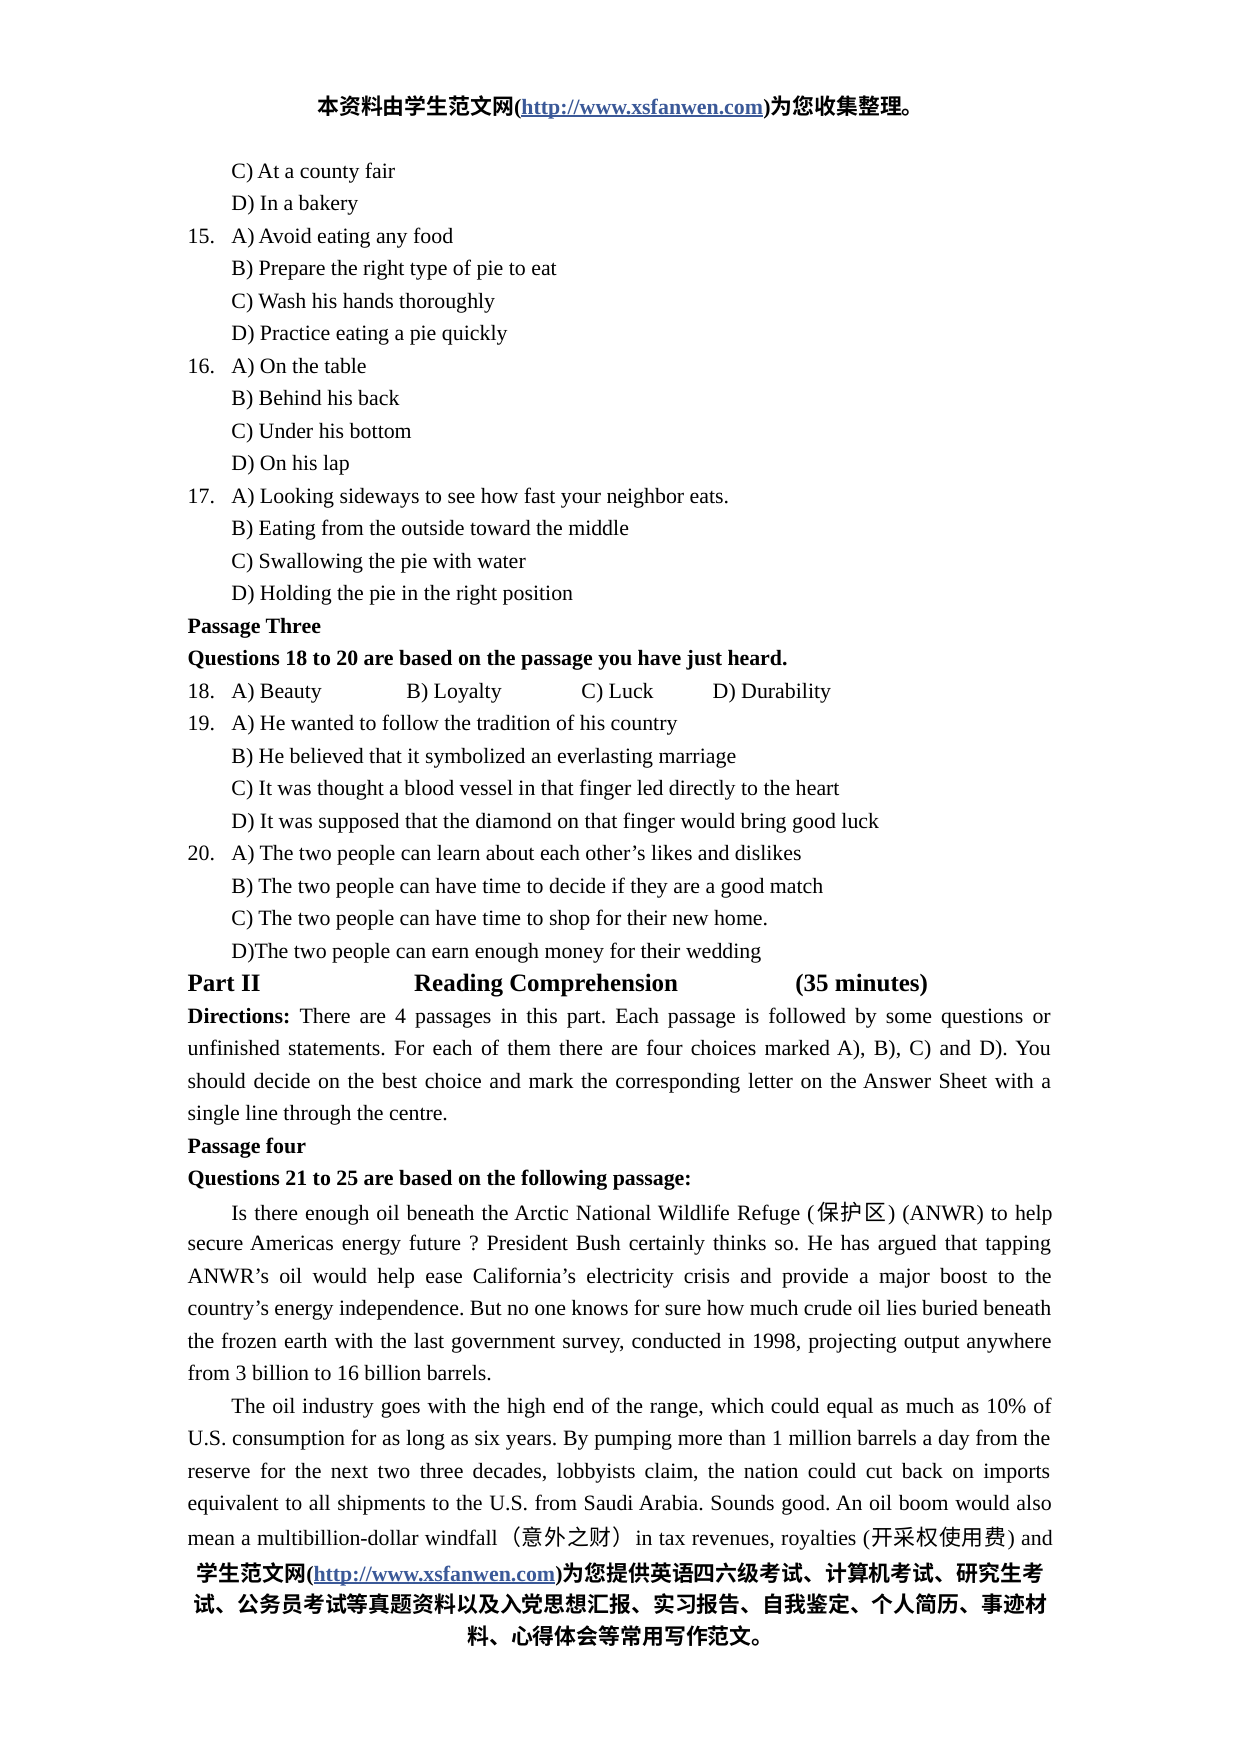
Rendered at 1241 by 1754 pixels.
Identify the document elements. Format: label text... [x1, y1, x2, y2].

text Passage Three [187, 609, 1053, 642]
text Questions 21 to 25 are based on the following passage: [187, 1162, 1053, 1194]
text D) It was supposed that the diamond on that finger would bring good luck [187, 804, 1053, 837]
text B) He believed that it symbolized an everlasting marriage [187, 739, 1053, 772]
text C) Wash his hands thoroughly [187, 284, 1053, 317]
text 15. A) Avoid eating any food [187, 219, 1053, 252]
text Part II Reading Comprehension (35 minutes) [187, 967, 1053, 999]
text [187, 1389, 1053, 1552]
text 18. A) Beauty B) Loyalty C) Luck D) Durability [187, 674, 1053, 707]
text C) At a county fair [187, 154, 1053, 187]
text 19. A) He wanted to follow the tradition of his country [187, 707, 1053, 739]
text Directions: There are 4 passages in this part. Each passage is followed by some questions or unfinished statements. For each of them there are four choices marked A), B), C) and D). You should decide on the best choice and mark the corresponding letter on the Answer Sheet with a single line through the centre. [187, 999, 1053, 1129]
text 20. A) The two people can learn about each other’s likes and dislikes [187, 837, 1053, 869]
text 17. A) Looking sideways to see how fast your neighbor eats. [187, 479, 1053, 512]
text Questions 18 to 20 are based on the passage you have just heard. [187, 642, 1053, 674]
text D) On his lap [187, 447, 1053, 479]
text B) The two people can have time to decide if they are a good match [187, 869, 1053, 902]
text Passage four [187, 1129, 1053, 1162]
text B) Behind his back [187, 382, 1053, 414]
text B) Eating from the outside toward the middle [187, 512, 1053, 544]
text D) Practice eating a pie quickly [187, 317, 1053, 349]
text 16. A) On the table [187, 349, 1053, 382]
text Is there enough oil beneath the Arctic National Wildlife Refuge (保护区) (ANWR) to help secure Americas energy future ? President Bush certainly thinks so. He has argued that tapping ANWR’s oil would help ease ’s electricity crisis and provide a major boost to the country’s energy independence. But no one knows for sure how much crude oil lies buried beneath the frozen earth with the last government survey, conducted in 1998, projecting output anywhere from 3 billion to 16 billion barrels. [187, 1194, 1053, 1389]
text D) Holding the pie in the right position [187, 577, 1053, 609]
text C) The two people can have time to shop for their new home. [187, 902, 1053, 934]
text D) In a bakery [187, 187, 1053, 219]
text C) Swallowing the pie with water [187, 544, 1053, 577]
text C) Under his bottom [187, 414, 1053, 447]
text C) It was thought a blood vessel in that finger led directly to the heart [187, 772, 1053, 804]
text D)The two people can earn enough money for their wedding [187, 934, 1053, 967]
text B) Prepare the right type of pie to eat [187, 252, 1053, 284]
